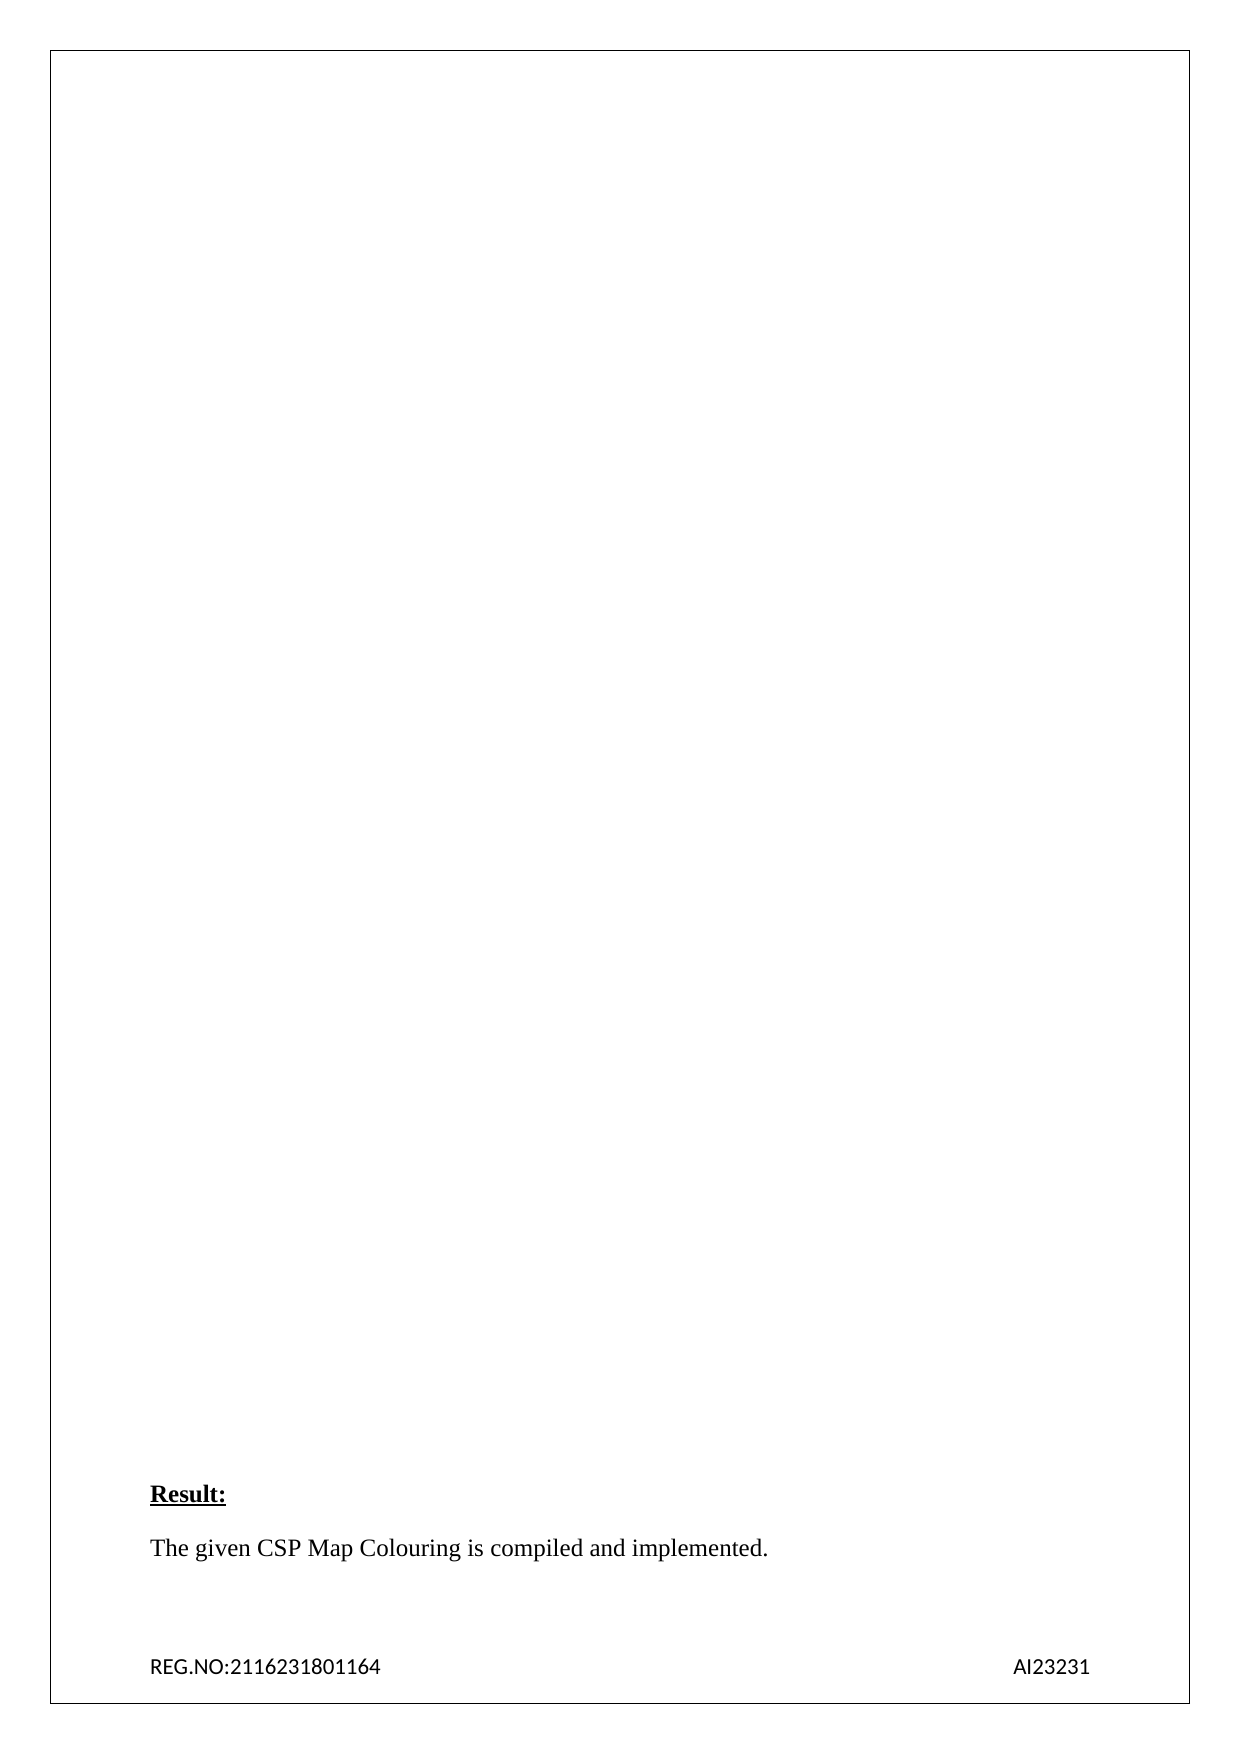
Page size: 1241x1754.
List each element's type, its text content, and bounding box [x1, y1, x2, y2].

text The given CSP Map Colouring is compiled and implemented. [150, 1533, 1090, 1562]
text Result: [150, 1479, 1090, 1508]
